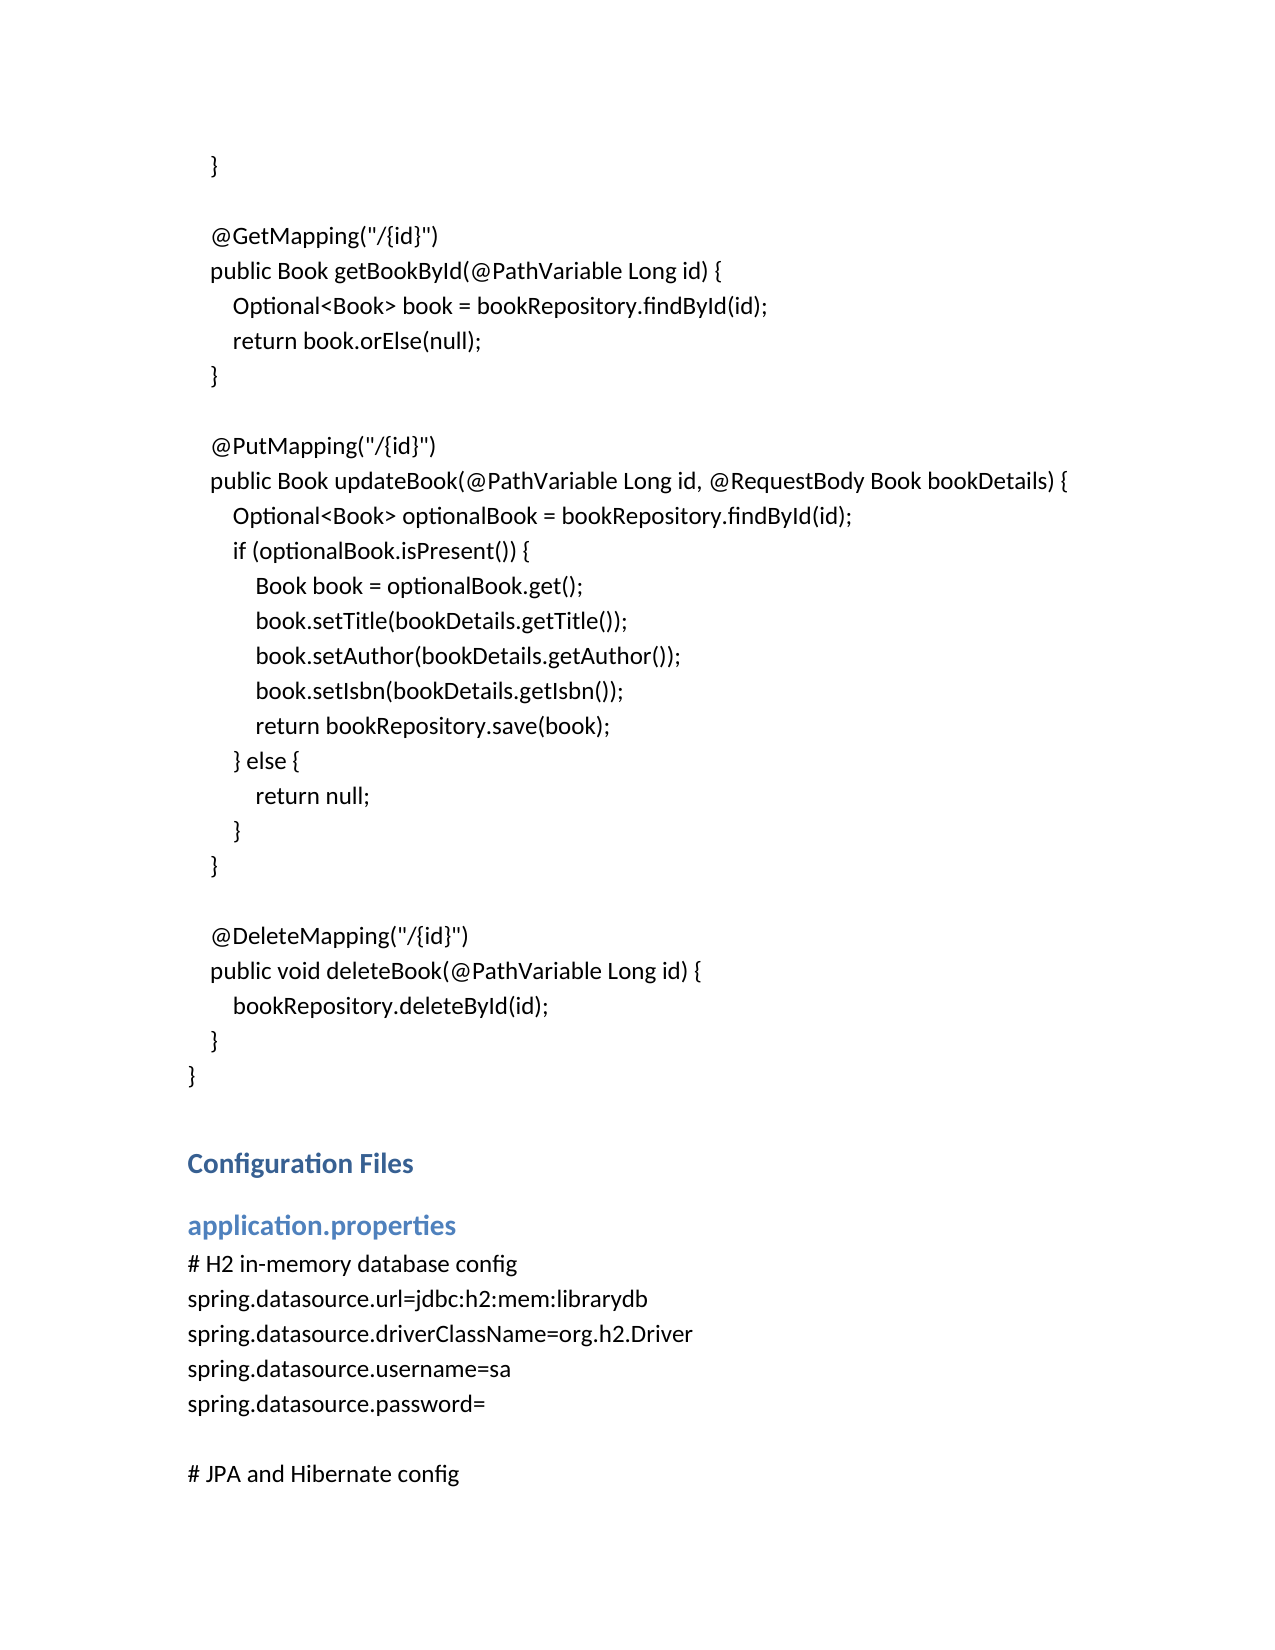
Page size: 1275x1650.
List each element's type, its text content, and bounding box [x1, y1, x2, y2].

subtitle application.properties [187, 1207, 1087, 1242]
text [187, 1248, 1087, 1488]
subtitle Configuration Files [187, 1145, 1087, 1181]
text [187, 150, 1087, 1091]
